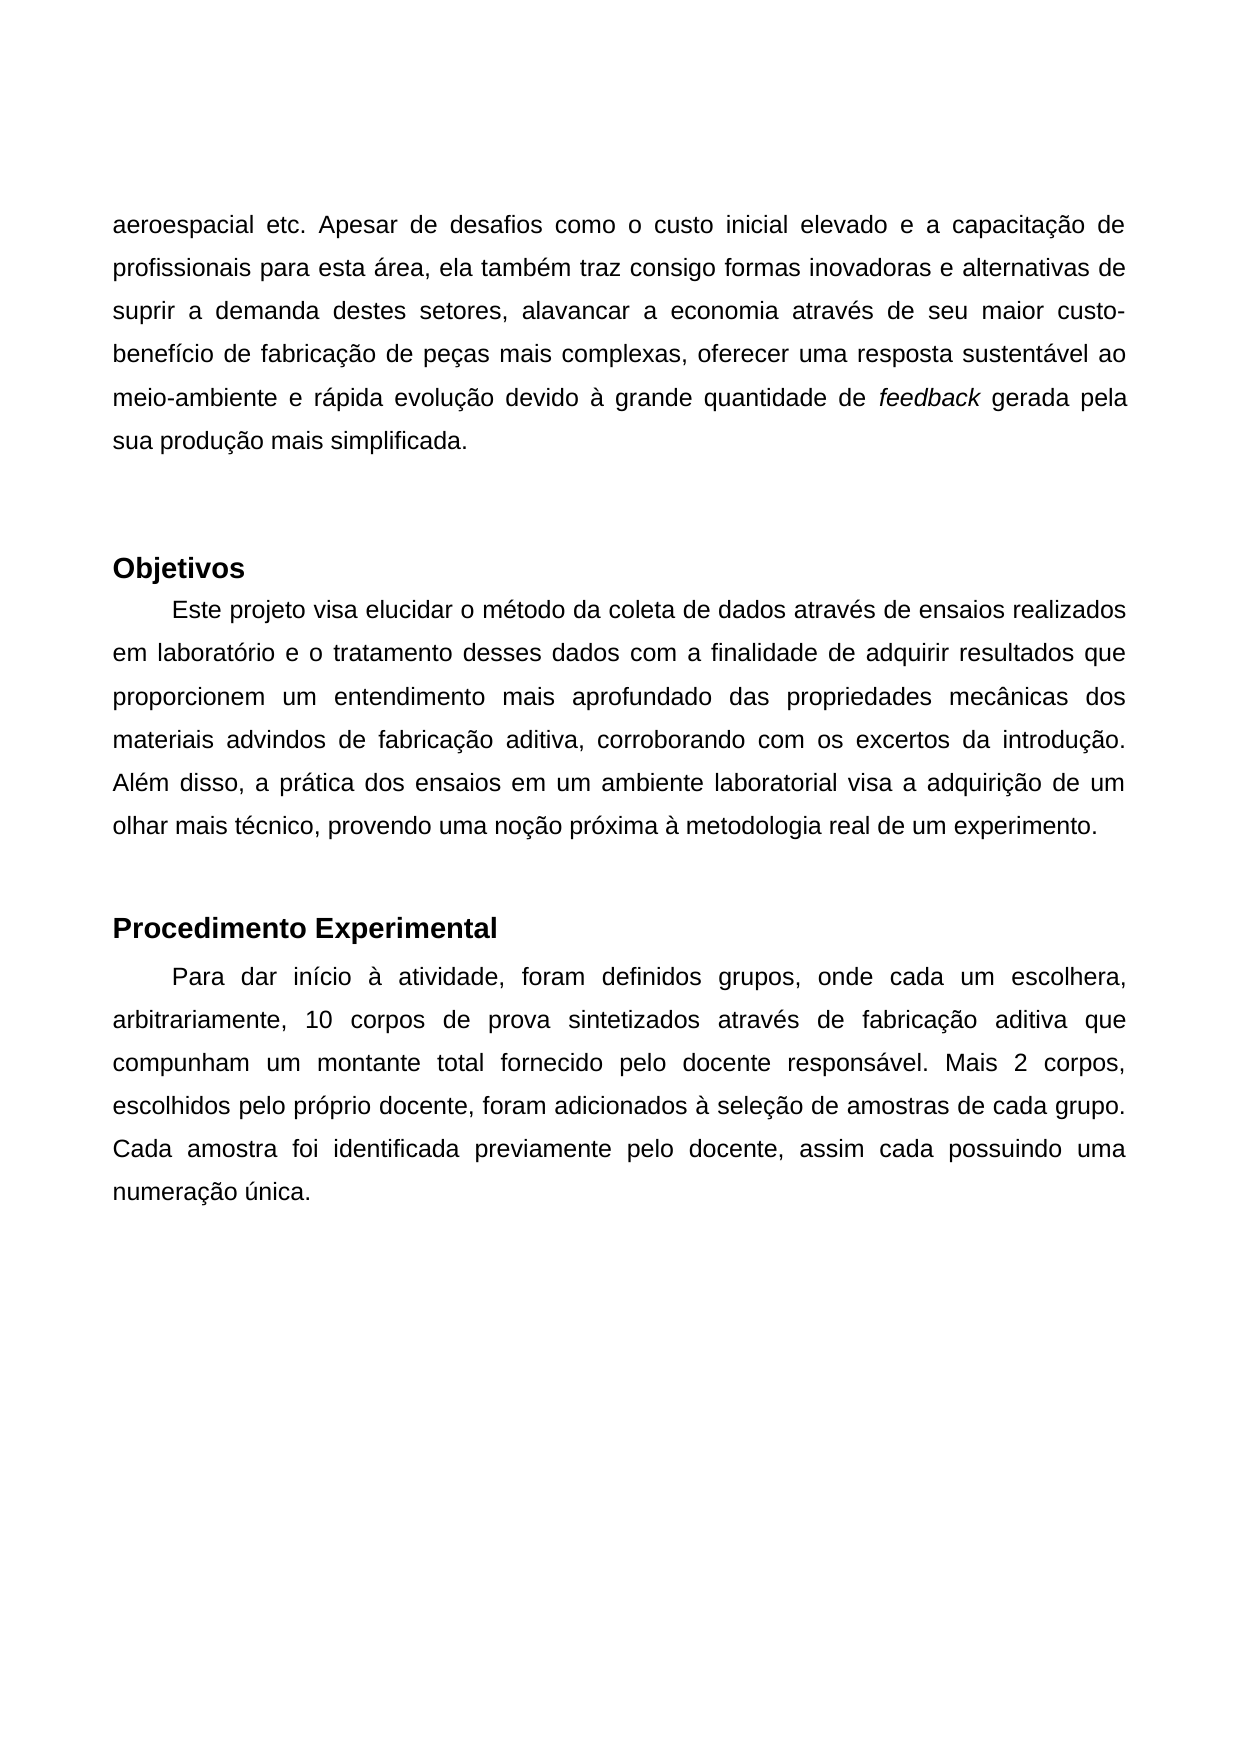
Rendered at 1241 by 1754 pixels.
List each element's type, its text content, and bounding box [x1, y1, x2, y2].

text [112, 210, 1128, 454]
text Procedimento Experimental [112, 911, 1128, 945]
text Objetivos [112, 512, 1128, 595]
text Este projeto visa elucidar o método da coleta de dados através de ensaios realizados em laboratório e o tratamento desses dados com a finalidade de adquirir resultados que proporcionem um entendimento mais aprofundado das propriedades mecânicas dos materiais advindos de fabricação aditiva, corroborando com os excertos da introdução. Além disso, a prática dos ensaios em um ambiente laboratorial visa a adquirição de um olhar mais técnico, provendo uma noção próxima à metodologia real de um experimento. [112, 595, 1128, 839]
text Para dar início à atividade, foram definidos grupos, onde cada um escolhera, arbitrariamente, 10 corpos de prova sintetizados através de fabricação aditiva que compunham um montante total fornecido pelo docente responsável. Mais 2 corpos, escolhidos pelo próprio docente, foram adicionados à seleção de amostras de cada grupo. Cada amostra foi identificada previamente pelo docente, assim cada possuindo uma numeração única. [112, 962, 1128, 1206]
